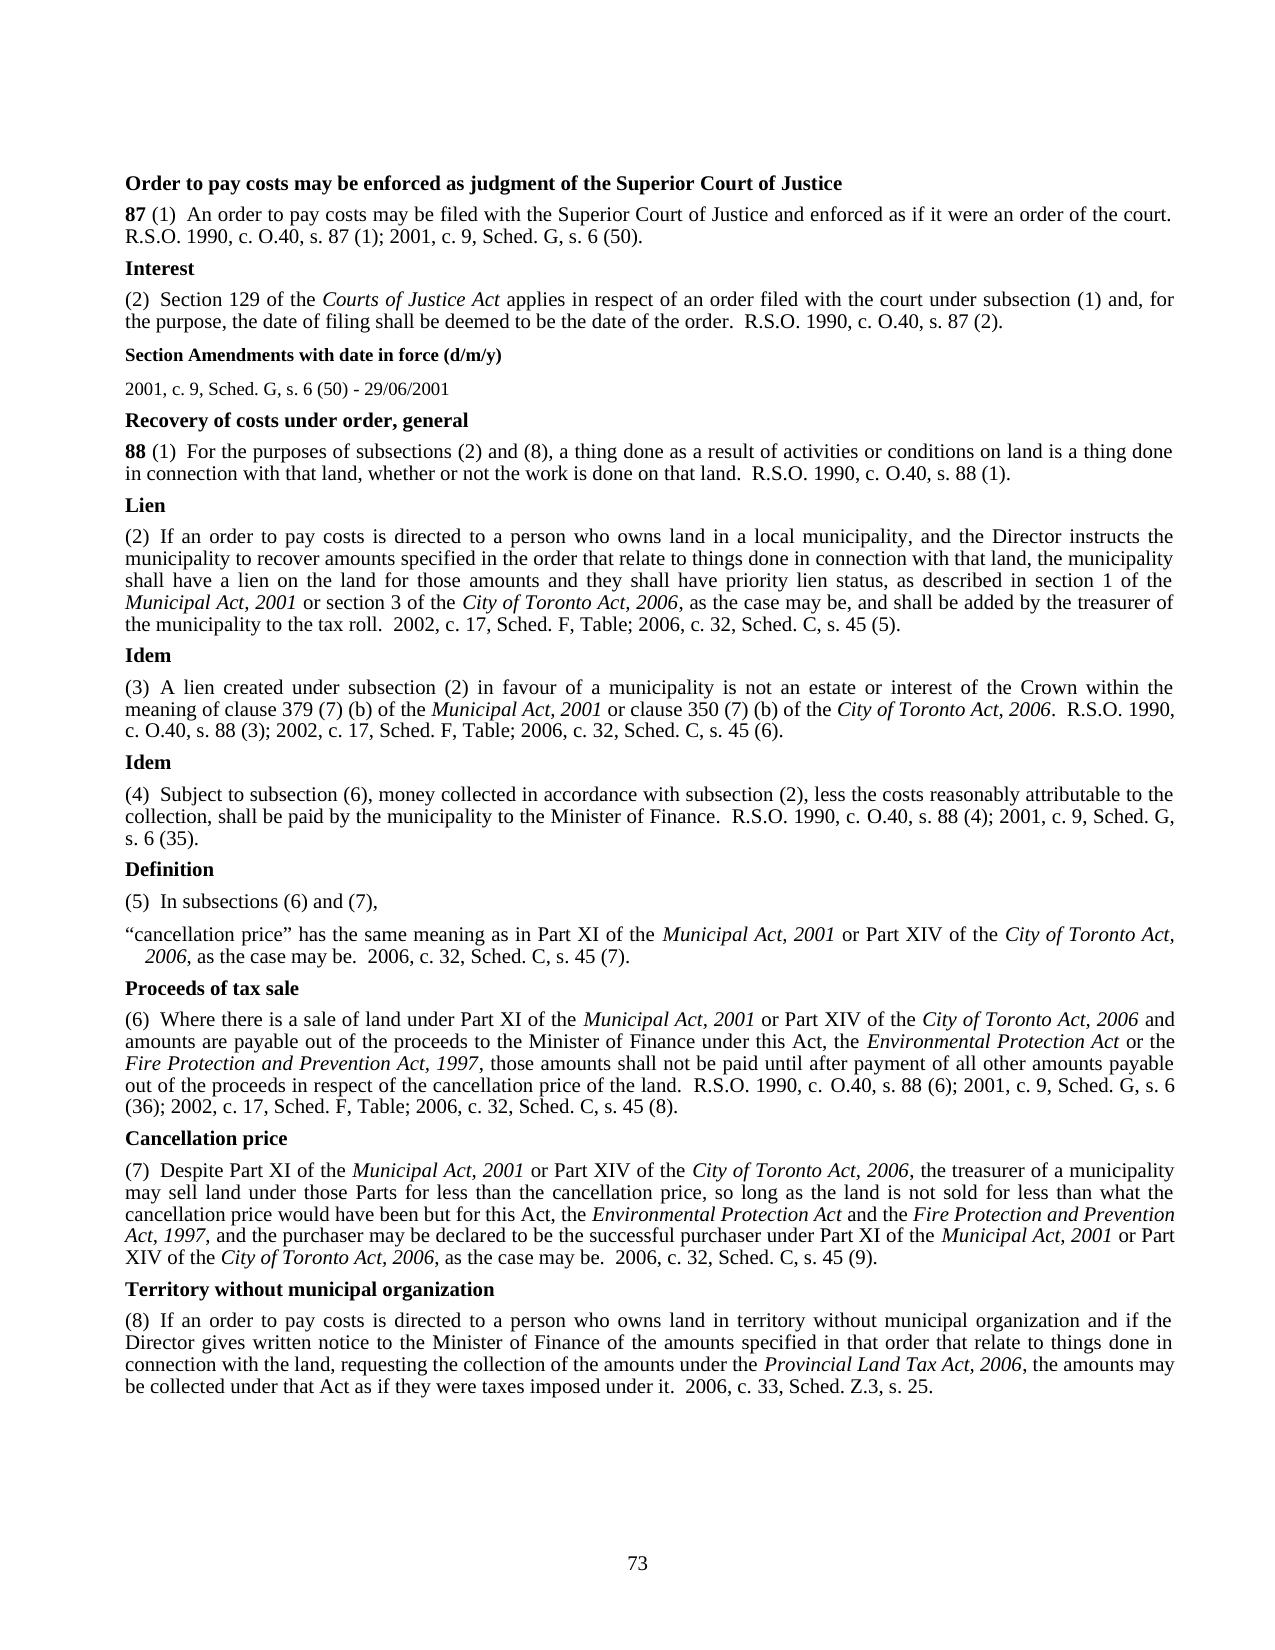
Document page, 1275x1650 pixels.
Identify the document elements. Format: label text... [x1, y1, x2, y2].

text 88 (1) For the purposes of subsections (2) and (8), a thing done as a result of activities or conditions on land is a thing done in connection with that land, whether or not the work is done on that land. R.S.O. 1990, c. O.40, s. 88 (1). [125, 441, 1175, 485]
text Order to pay costs may be enforced as judgment of the Superior Court of Justice [125, 175, 1175, 194]
text (7) Despite Part XI of the Municipal Act, 2001 or Part XIV of the City of Toronto Act, 2006, the treasurer of a municipality may sell land under those Parts for less than the cancellation price, so long as the land is not sold for less than what the cancellation price would have been but for this Act, the Environmental Protection Act and the Fire Protection and Prevention Act, 1997, and the purchaser may be declared to be the successful purchaser under Part XI of the Municipal Act, 2001 or Part XIV of the City of Toronto Act, 2006, as the case may be. 2006, c. 32, Sched. C, s. 45 (9). [125, 1160, 1175, 1269]
text (4) Subject to subsection (6), money collected in accordance with subsection (2), less the costs reasonably attributable to the collection, shall be paid by the municipality to the Minister of Finance. R.S.O. 1990, c. O.40, s. 88 (4); 2001, c. 9, Sched. G, s. 6 (35). [125, 784, 1175, 849]
text Idem [125, 648, 1175, 667]
text (2) If an order to pay costs is directed to a person who owns land in a local municipality, and the Director instructs the municipality to recover amounts specified in the order that relate to things done in connection with that land, the municipality shall have a lien on the land for those amounts and they shall have priority lien status, as described in section 1 of the Municipal Act, 2001 or section 3 of the City of Toronto Act, 2006, as the case may be, and shall be added by the treasurer of the municipality to the tax roll. 2002, c. 17, Sched. F, Table; 2006, c. 32, Sched. C, s. 45 (5). [125, 526, 1175, 635]
text (3) A lien created under subsection (2) in favour of a municipality is not an estate or interest of the Crown within the meaning of clause 379 (7) (b) of the Municipal Act, 2001 or clause 350 (7) (b) of the City of Toronto Act, 2006. R.S.O. 1990, c. O.40, s. 88 (3); 2002, c. 17, Sched. F, Table; 2006, c. 32, Sched. C, s. 45 (6). [125, 677, 1175, 742]
text Idem [125, 755, 1175, 773]
text (6) Where there is a sale of land under Part XI of the Municipal Act, 2001 or Part XIV of the City of Toronto Act, 2006 and amounts are payable out of the proceeds to the Minister of Finance under this Act, the Environmental Protection Act or the Fire Protection and Prevention Act, 1997, those amounts shall not be paid until after payment of all other amounts payable out of the proceeds in respect of the cancellation price of the land. R.S.O. 1990, c. O.40, s. 88 (6); 2001, c. 9, Sched. G, s. 6 (36); 2002, c. 17, Sched. F, Table; 2006, c. 32, Sched. C, s. 45 (8). [125, 1009, 1175, 1118]
text 2001, c. 9, Sched. G, s. 6 (50) - 29/06/2001 [125, 378, 1175, 399]
text (8) If an order to pay costs is directed to a person who owns land in territory without municipal organization and if the Director gives written notice to the Minister of Finance of the amounts specified in that order that relate to things done in connection with the land, requesting the collection of the amounts under the Provincial Land Tax Act, 2006, the amounts may be collected under that Act as if they were taxes imposed under it. 2006, c. 33, Sched. Z.3, s. 25. [125, 1311, 1175, 1398]
text (2) Section 129 of the Courts of Justice Act applies in respect of an order filed with the court under subsection (1) and, for the purpose, the date of filing shall be deemed to be the date of the order. R.S.O. 1990, c. O.40, s. 87 (2). [125, 289, 1175, 333]
text Lien [125, 497, 1175, 516]
text Section Amendments with date in force (d/m/y) [125, 344, 1175, 366]
text (5) In subsections (6) and (7), [125, 891, 1175, 913]
text 87 (1) An order to pay costs may be filed with the Superior Court of Justice and enforced as if it were an order of the court. R.S.O. 1990, c. O.40, s. 87 (1); 2001, c. 9, Sched. G, s. 6 (50). [125, 204, 1175, 248]
text Territory without municipal organization [125, 1281, 1175, 1300]
text Cancellation price [125, 1131, 1175, 1149]
text Recovery of costs under order, general [125, 412, 1175, 431]
text Proceeds of tax sale [125, 980, 1175, 999]
text “cancellation price” has the same meaning as in Part XI of the Municipal Act, 2001 or Part XIV of the City of Toronto Act, 2006, as the case may be. 2006, c. 32, Sched. C, s. 45 (7). [125, 924, 1175, 968]
text Definition [125, 862, 1175, 881]
text Interest [125, 260, 1175, 279]
